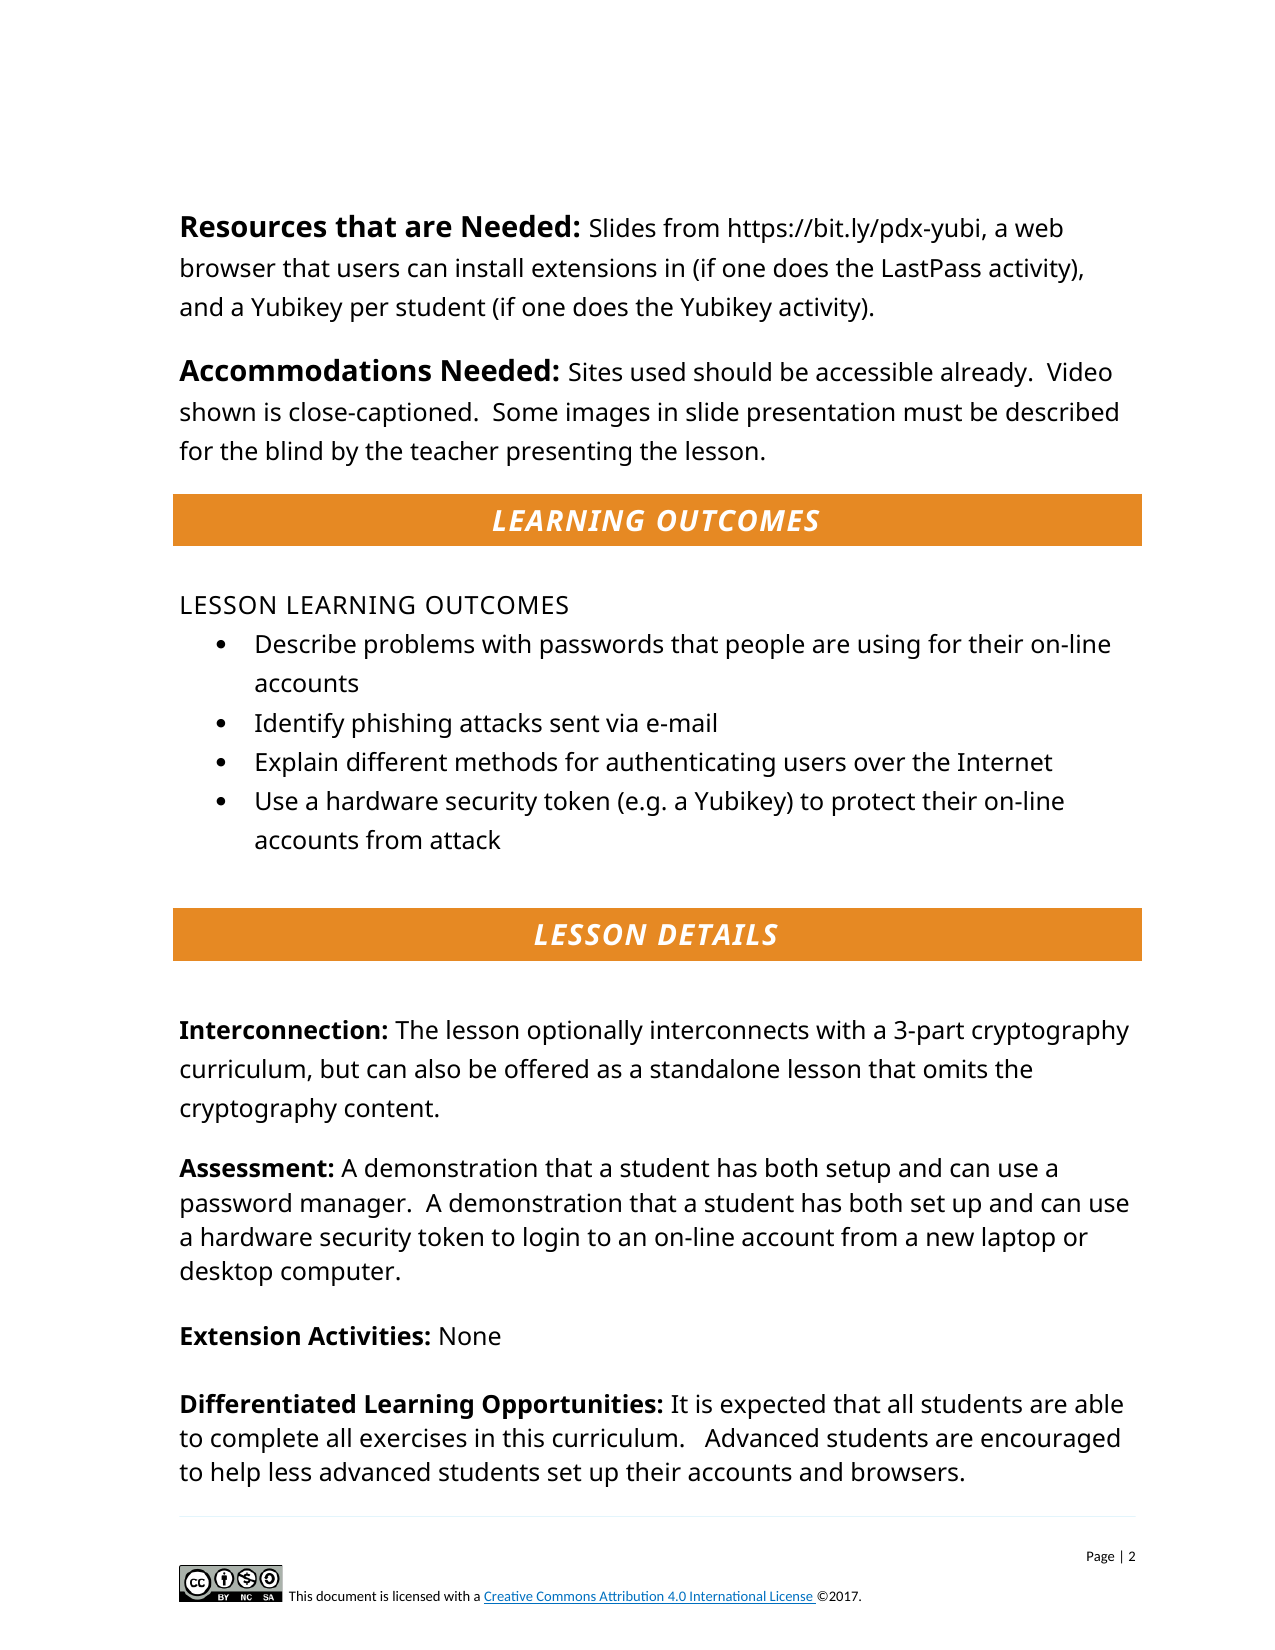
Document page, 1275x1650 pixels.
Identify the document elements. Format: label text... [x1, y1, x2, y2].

list Use a hardware security token (e.g. a Yubikey) to protect their on-line accounts from attack [217, 784, 1135, 857]
picture [179, 1565, 283, 1602]
subtitle Lesson Details [179, 915, 1135, 954]
text Interconnection: The lesson optionally interconnects with a 3-part cryptography curriculum, but can also be offered as a standalone lesson that omits the cryptography content. [179, 1013, 1135, 1125]
text Assessment: A demonstration that a student has both setup and can use a password manager. A demonstration that a student has both set up and can use a hardware security token to login to an on-line account from a new laptop or desktop computer. [179, 1151, 1135, 1319]
subtitle LEsson learning oUTCOMES [179, 588, 1135, 622]
list Identify phishing attacks sent via e-mail [217, 705, 1135, 739]
text Resources that are Needed: Slides from https://bit.ly/pdx-yubi, a web browser that users can install extensions in (if one does the LastPass activity), and a Yubikey per student (if one does the Yubikey activity). [179, 206, 1135, 324]
list Explain different methods for authenticating users over the Internet [217, 744, 1135, 778]
text Differentiated Learning Opportunities: It is expected that all students are able to complete all exercises in this curriculum. Advanced students are encouraged to help less advanced students set up their accounts and browsers. [179, 1387, 1135, 1489]
text Accommodations Needed: Sites used should be accessible already. Video shown is close-captioned. Some images in slide presentation must be described for the blind by the teacher presenting the lesson. [179, 350, 1135, 468]
subtitle learning outcomes [179, 500, 1135, 540]
list Describe problems with passwords that people are using for their on-line accounts [217, 627, 1135, 700]
text Extension Activities: None [179, 1319, 1135, 1353]
